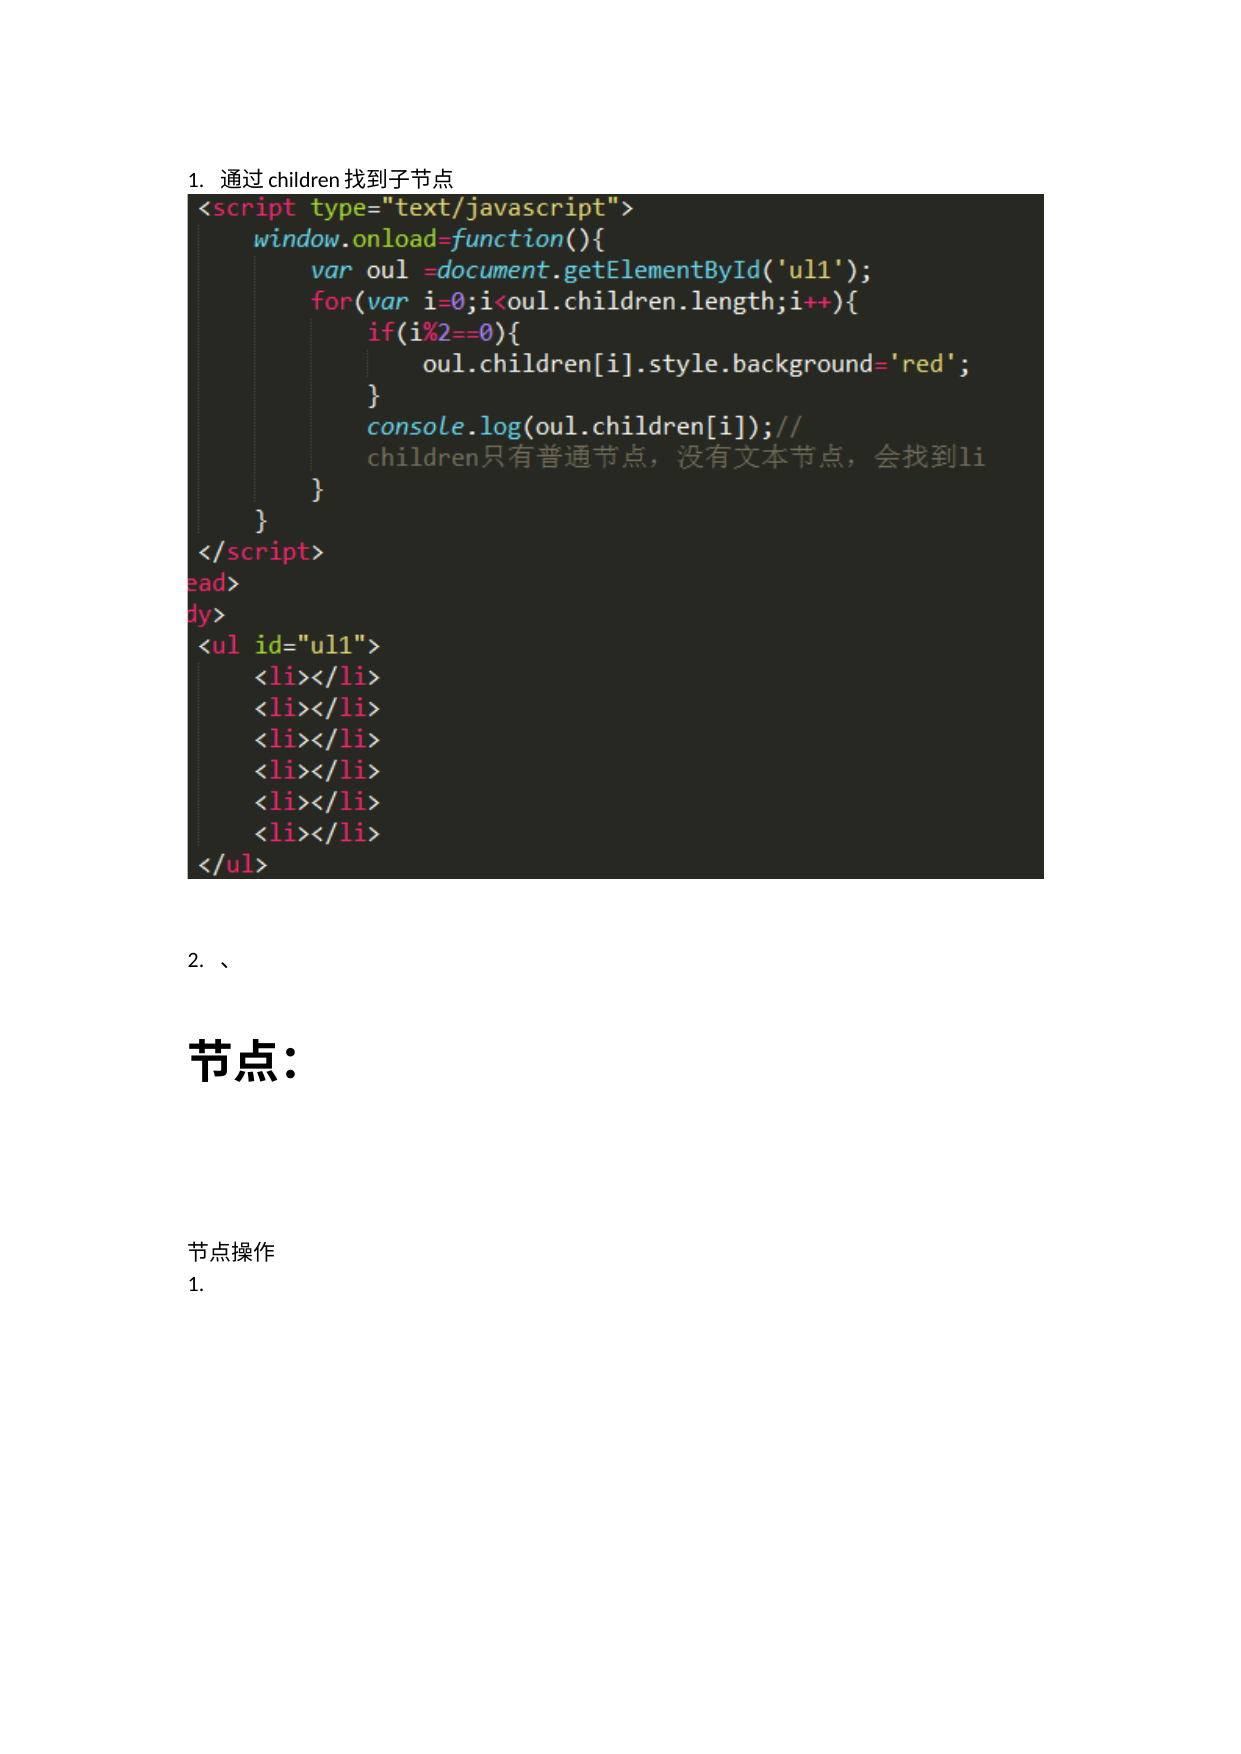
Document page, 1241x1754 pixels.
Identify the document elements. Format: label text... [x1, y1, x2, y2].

list 通过children找到子节点 [187, 162, 1053, 194]
list 、 [187, 942, 1053, 974]
subtitle 节点： [187, 1010, 1053, 1107]
text 节点操作 [187, 1234, 1053, 1267]
picture [187, 194, 1044, 879]
text 1. [187, 1267, 1053, 1299]
